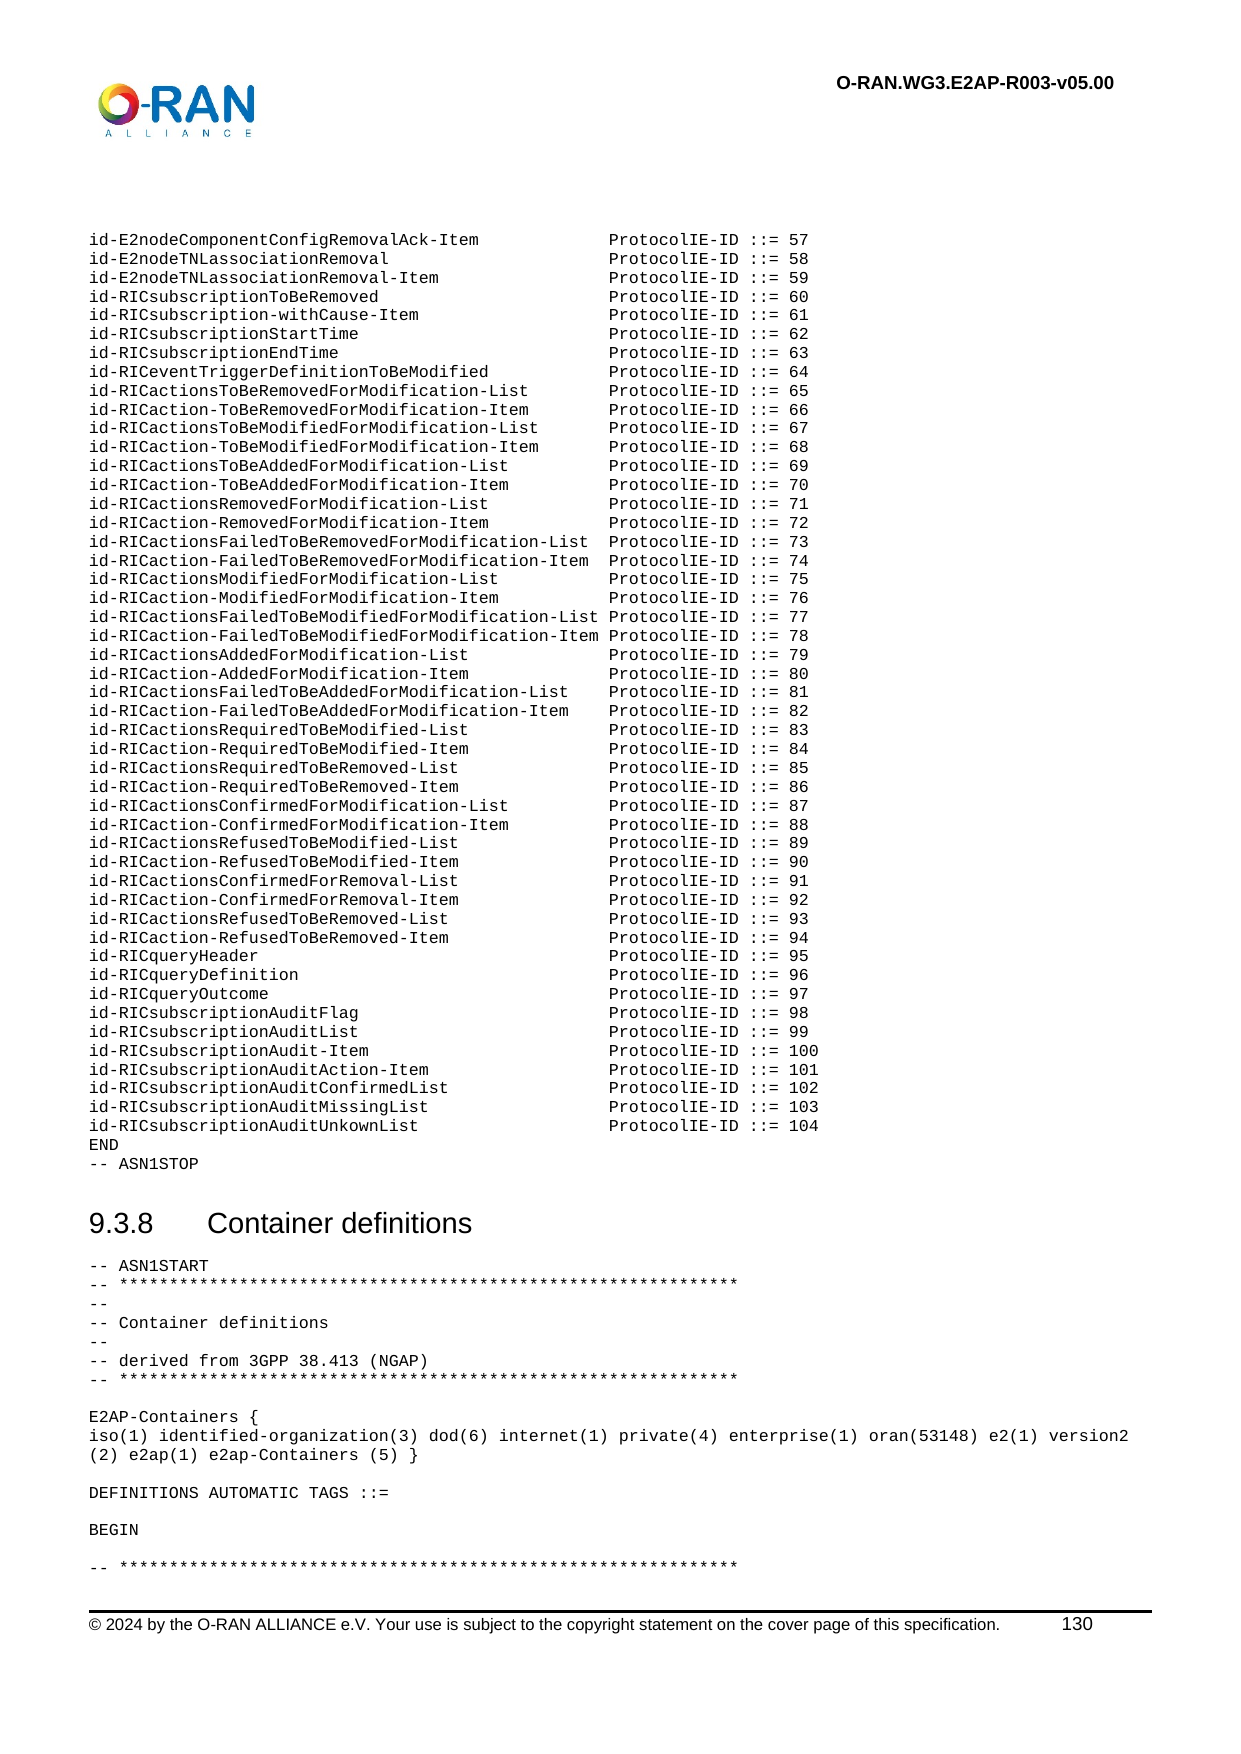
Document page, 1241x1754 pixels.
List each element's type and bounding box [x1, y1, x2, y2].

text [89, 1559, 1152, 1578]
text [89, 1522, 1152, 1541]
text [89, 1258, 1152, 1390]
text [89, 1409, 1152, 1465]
picture [88, 70, 268, 148]
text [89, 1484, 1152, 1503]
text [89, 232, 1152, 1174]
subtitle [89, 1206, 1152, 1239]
